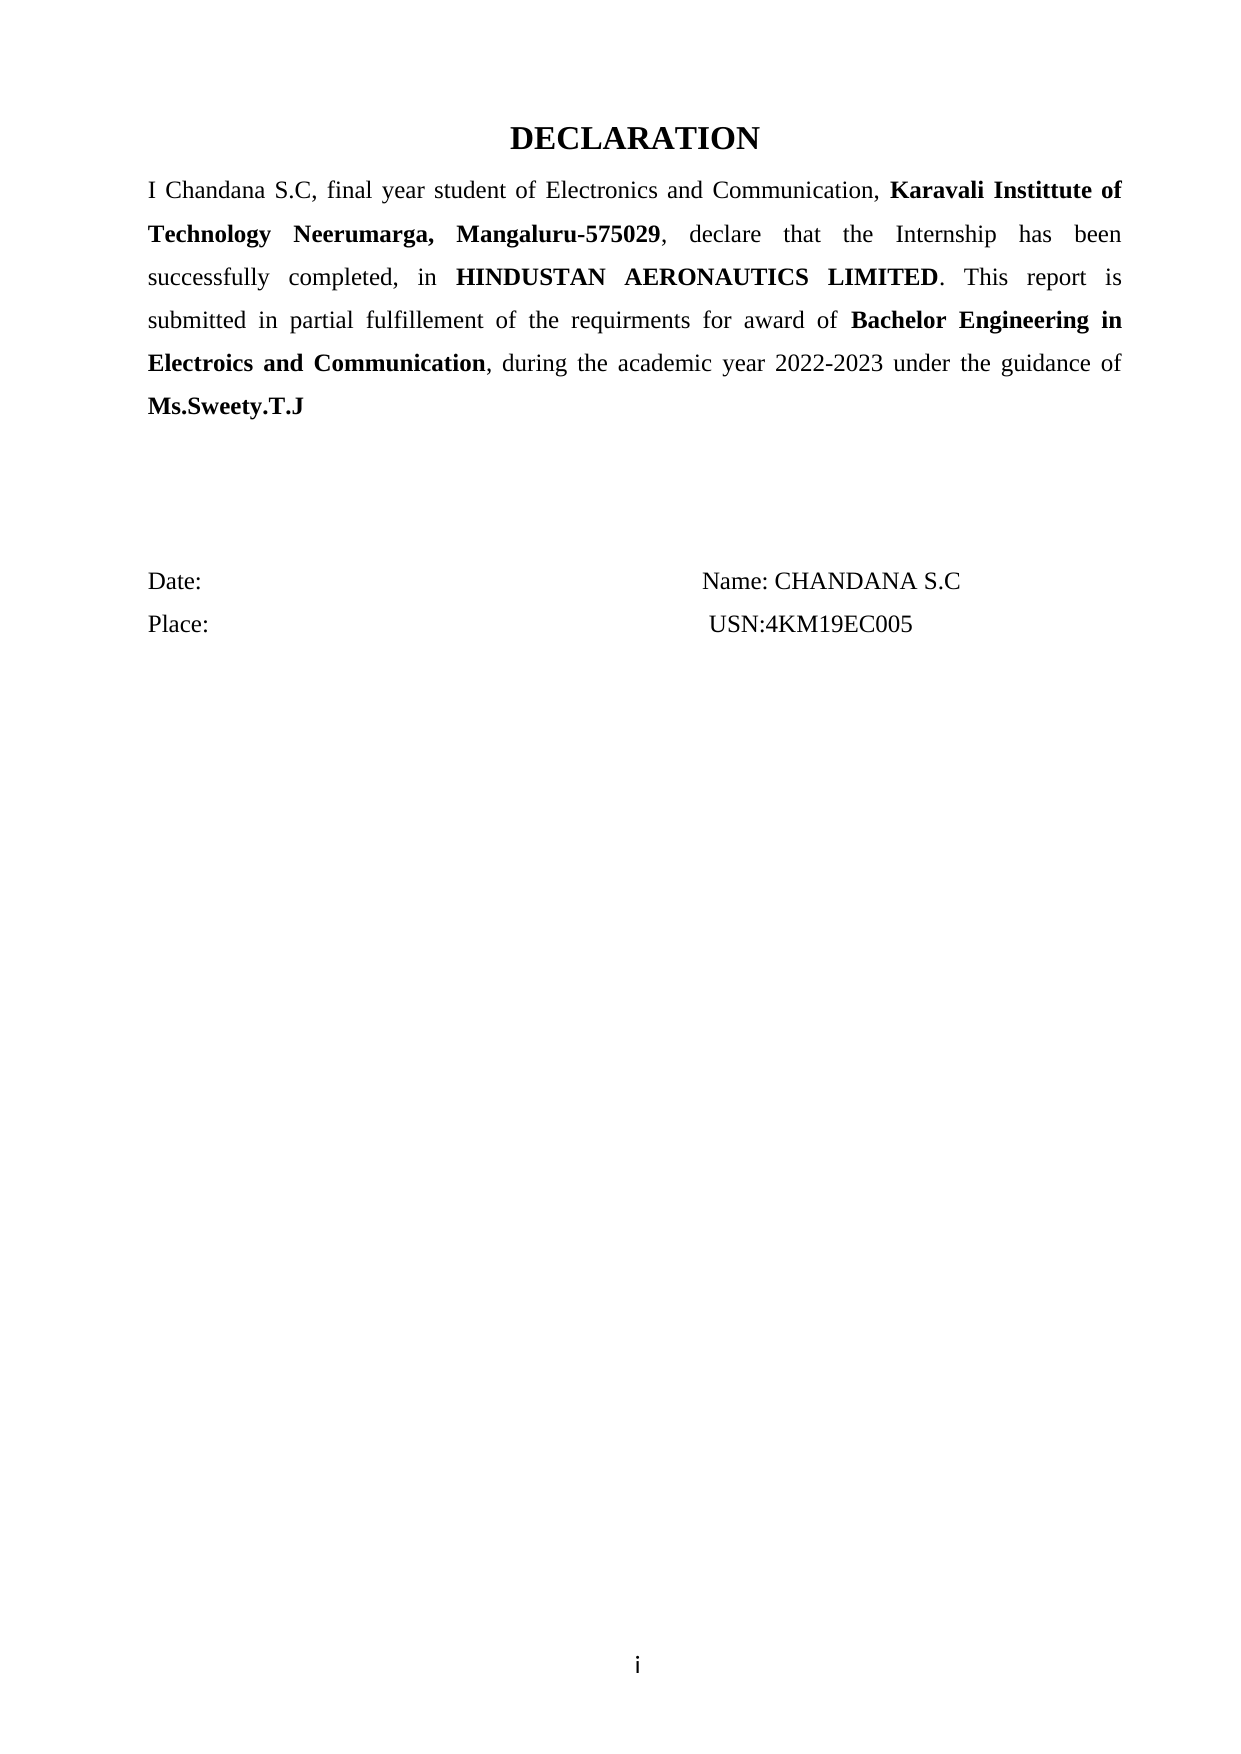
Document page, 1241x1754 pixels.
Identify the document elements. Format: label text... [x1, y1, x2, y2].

list Place: USN:4KM19EC005 [148, 609, 1122, 638]
text DECLARATION [148, 118, 1122, 156]
list I Chandana S.C, final year student of Electronics and Communication, Karavali Instittute of Technology Neerumarga, Mangaluru-575029, declare that the Internship has been successfully completed, in HINDUSTAN AERONAUTICS LIMITED. This report is submitted in partial fulfillement of the requirments for award of Bachelor Engineering in Electroics and Communication, during the academic year 2022-2023 under the guidance of Ms.Sweety.T.J [148, 176, 1122, 420]
list Date: Name: CHANDANA S.C [148, 566, 1122, 595]
